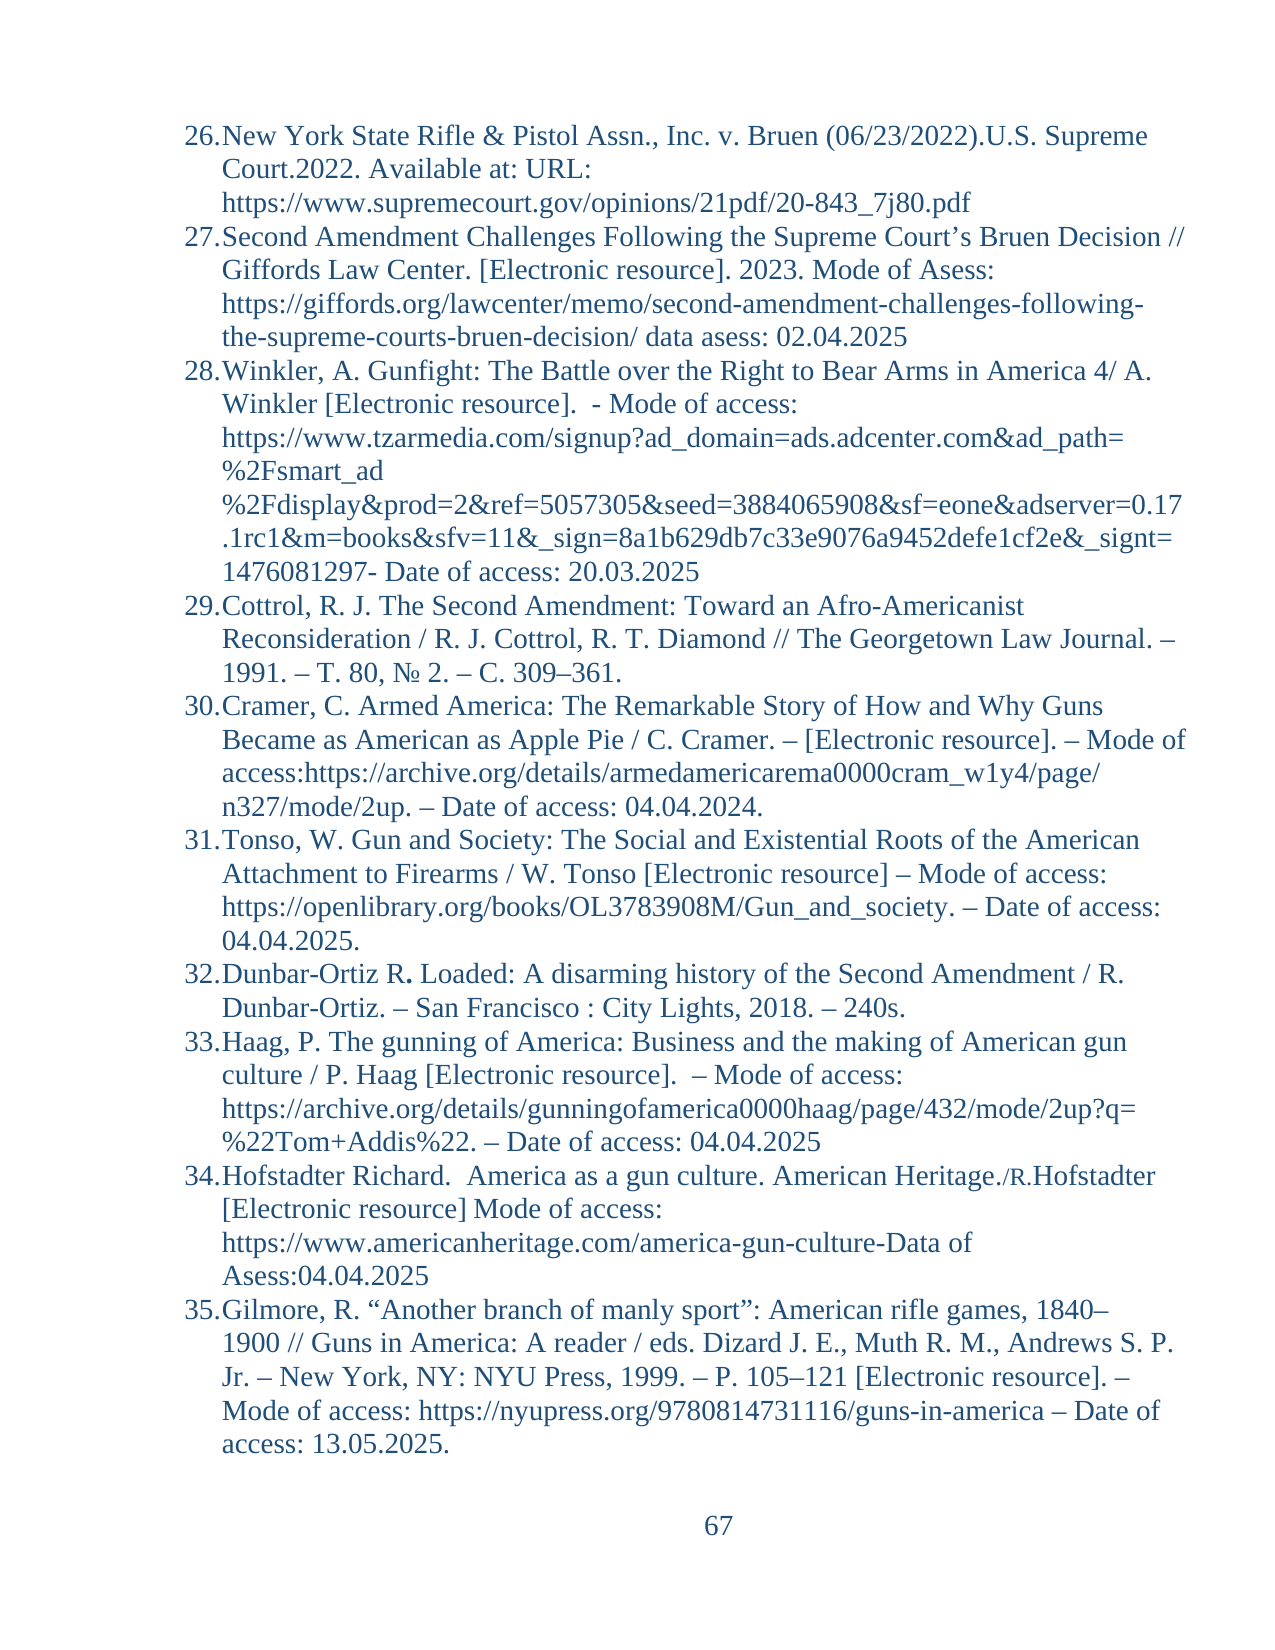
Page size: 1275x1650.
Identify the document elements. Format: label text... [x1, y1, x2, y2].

list Gilmore, R. “Another branch of manly sport”: American rifle games, 1840–1900 // Guns in America: A reader / eds. Dizard J. E., Muth R. M., Andrews S. P. Jr. – New York, NY: NYU Press, 1999. – P. 105–121 [Electronic resource]. – Mode of access: https://nyupress.org/9780814731116/guns-in-america – Date of access: 13.05.2025. [184, 1292, 1186, 1460]
list Haag, P. The gunning of America: Business and the making of American gun culture / P. Haag [Electronic resource]. – Mode of access: https://archive.org/details/gunningofamerica0000haag/page/432/mode/2up?q=%22Tom+Addis%22. – Date of access: 04.04.2025 [184, 1024, 1186, 1158]
list Winkler, A. Gunfight: The Battle over the Right to Bear Arms in America 4/ A. Winkler [Electronic resource]. - Mode of access: https://www.tzarmedia.com/signup?ad_domain=ads.adcenter.com&ad_path=%2Fsmart_ad%2Fdisplay&prod=2&ref=5057305&seed=3884065908&sf=eone&adserver=0.17.1rc1&m=books&sfv=11&_sign=8a1b629db7c33e9076a9452defe1cf2e&_signt=1476081297- Date of access: 20.03.2025 [184, 353, 1186, 588]
list Dunbar-Ortiz R. Loaded: A disarming history of the Second Amendment / R. Dunbar-Ortiz. – San Francisco : City Lights, 2018. – 240s. [184, 957, 1186, 1024]
list Cottrol, R. J. The Second Amendment: Toward an Afro-Americanist Reconsideration / R. J. Cottrol, R. T. Diamond // The Georgetown Law Journal. – 1991. – Т. 80, № 2. – С. 309–361. [184, 588, 1186, 688]
list Tonso, W. Gun and Society: The Social and Existential Roots of the American Attachment to Firearms / W. Tonso [Electronic resource] – Mode of access: https://openlibrary.org/books/OL3783908M/Gun_and_society. – Date of access: 04.04.2025. [184, 822, 1186, 957]
list Second Amendment Challenges Following the Supreme Court’s Bruen Decision // Giffords Law Center. [Electronic resource]. 2023. Mode of Asess: https://giffords.org/lawcenter/memo/second-amendment-challenges-following-the-supreme-courts-bruen-decision/ data asess: 02.04.2025 [184, 219, 1186, 353]
list Hofstadter Richard. America as a gun culture. American Heritage./R.Hofstadter [Electronic resource] Mode of access: https://www.americanheritage.com/america-gun-culture-Data of Asess:04.04.2025 [184, 1158, 1186, 1292]
list Cramer, C. Armed America: The Remarkable Story of How and Why Guns Became as American as Apple Pie / C. Cramer. – [Electronic resource]. – Mode of access:https://archive.org/details/armedamericarema0000cram_w1y4/page/n327/mode/2up. – Date of access: 04.04.2024. [184, 688, 1186, 822]
list New York State Rifle & Pistol Assn., Inc. v. Bruen (06/23/2022).U.S. Supreme Court.2022. Available at: URL: https://www.supremecourt.gov/opinions/21pdf/20-843_7j80.pdf [184, 118, 1186, 219]
